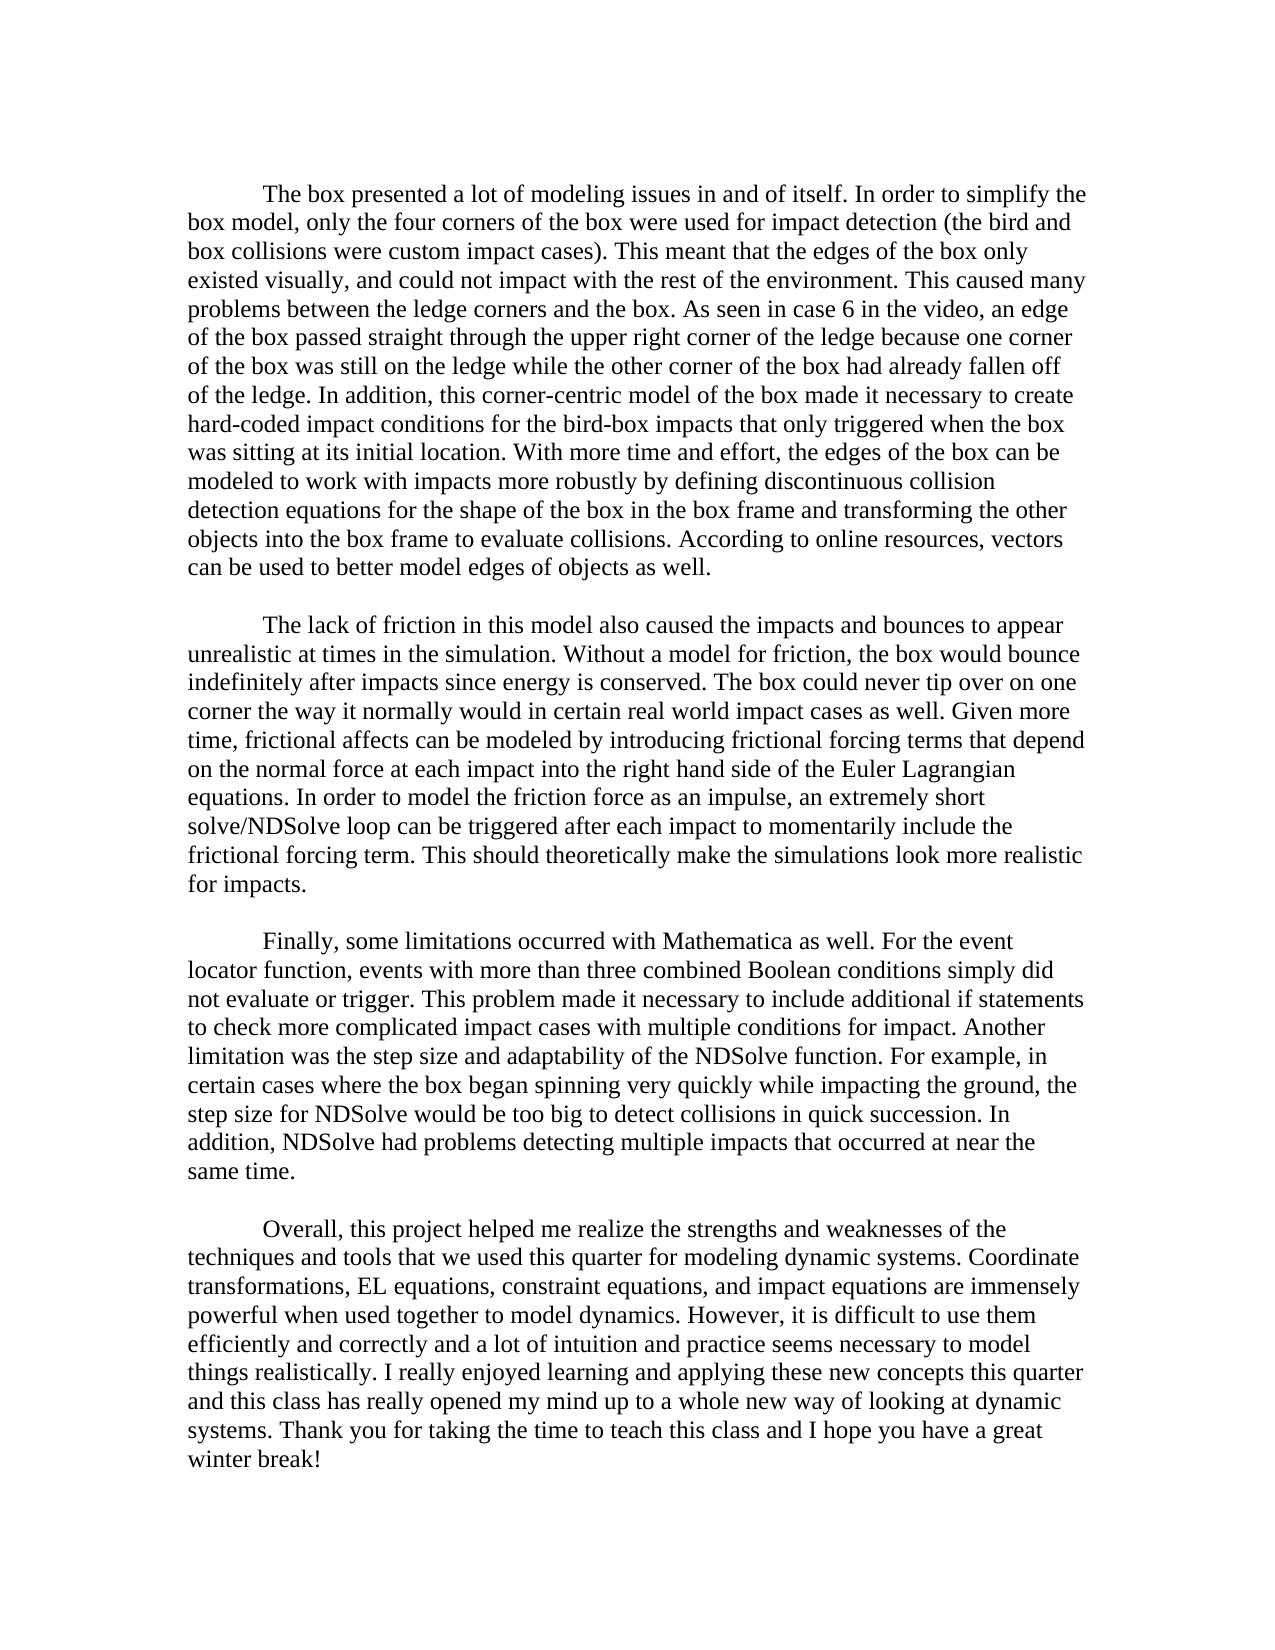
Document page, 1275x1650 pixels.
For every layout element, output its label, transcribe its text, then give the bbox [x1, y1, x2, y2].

text Finally, some limitations occurred with Mathematica as well. For the event locator function, events with more than three combined Boolean conditions simply did not evaluate or trigger. This problem made it necessary to include additional if statements to check more complicated impact cases with multiple conditions for impact. Another limitation was the step size and adaptability of the NDSolve function. For example, in certain cases where the box began spinning very quickly while impacting the ground, the step size for NDSolve would be too big to detect collisions in quick succession. In addition, NDSolve had problems detecting multiple impacts that occurred at near the same time. [187, 926, 1087, 1185]
text Overall, this project helped me realize the strengths and weaknesses of the techniques and tools that we used this quarter for modeling dynamic systems. Coordinate transformations, EL equations, constraint equations, and impact equations are immensely powerful when used together to model dynamics. However, it is difficult to use them efficiently and correctly and a lot of intuition and practice seems necessary to model things realistically. I really enjoyed learning and applying these new concepts this quarter and this class has really opened my mind up to a whole new way of looking at dynamic systems. Thank you for taking the time to teach this class and I hope you have a great winter break! [187, 1214, 1087, 1472]
text The lack of friction in this model also caused the impacts and bounces to appear unrealistic at times in the simulation. Without a model for friction, the box would bounce indefinitely after impacts since energy is conserved. The box could never tip over on one corner the way it normally would in certain real world impact cases as well. Given more time, frictional affects can be modeled by introducing frictional forcing terms that depend on the normal force at each impact into the right hand side of the Euler Lagrangian equations. In order to model the friction force as an impulse, an extremely short solve/NDSolve loop can be triggered after each impact to momentarily include the frictional forcing term. This should theoretically make the simulations look more realistic for impacts. [187, 610, 1087, 897]
text The box presented a lot of modeling issues in and of itself. In order to simplify the box model, only the four corners of the box were used for impact detection (the bird and box collisions were custom impact cases). This meant that the edges of the box only existed visually, and could not impact with the rest of the environment. This caused many problems between the ledge corners and the box. As seen in case 6 in the video, an edge of the box passed straight through the upper right corner of the ledge because one corner of the box was still on the ledge while the other corner of the box had already fallen off of the ledge. In addition, this corner-centric model of the box made it necessary to create hard-coded impact conditions for the bird-box impacts that only triggered when the box was sitting at its initial location. With more time and effort, the edges of the box can be modeled to work with impacts more robustly by defining discontinuous collision detection equations for the shape of the box in the box frame and transforming the other objects into the box frame to evaluate collisions. According to online resources, vectors can be used to better model edges of objects as well. [187, 179, 1087, 581]
